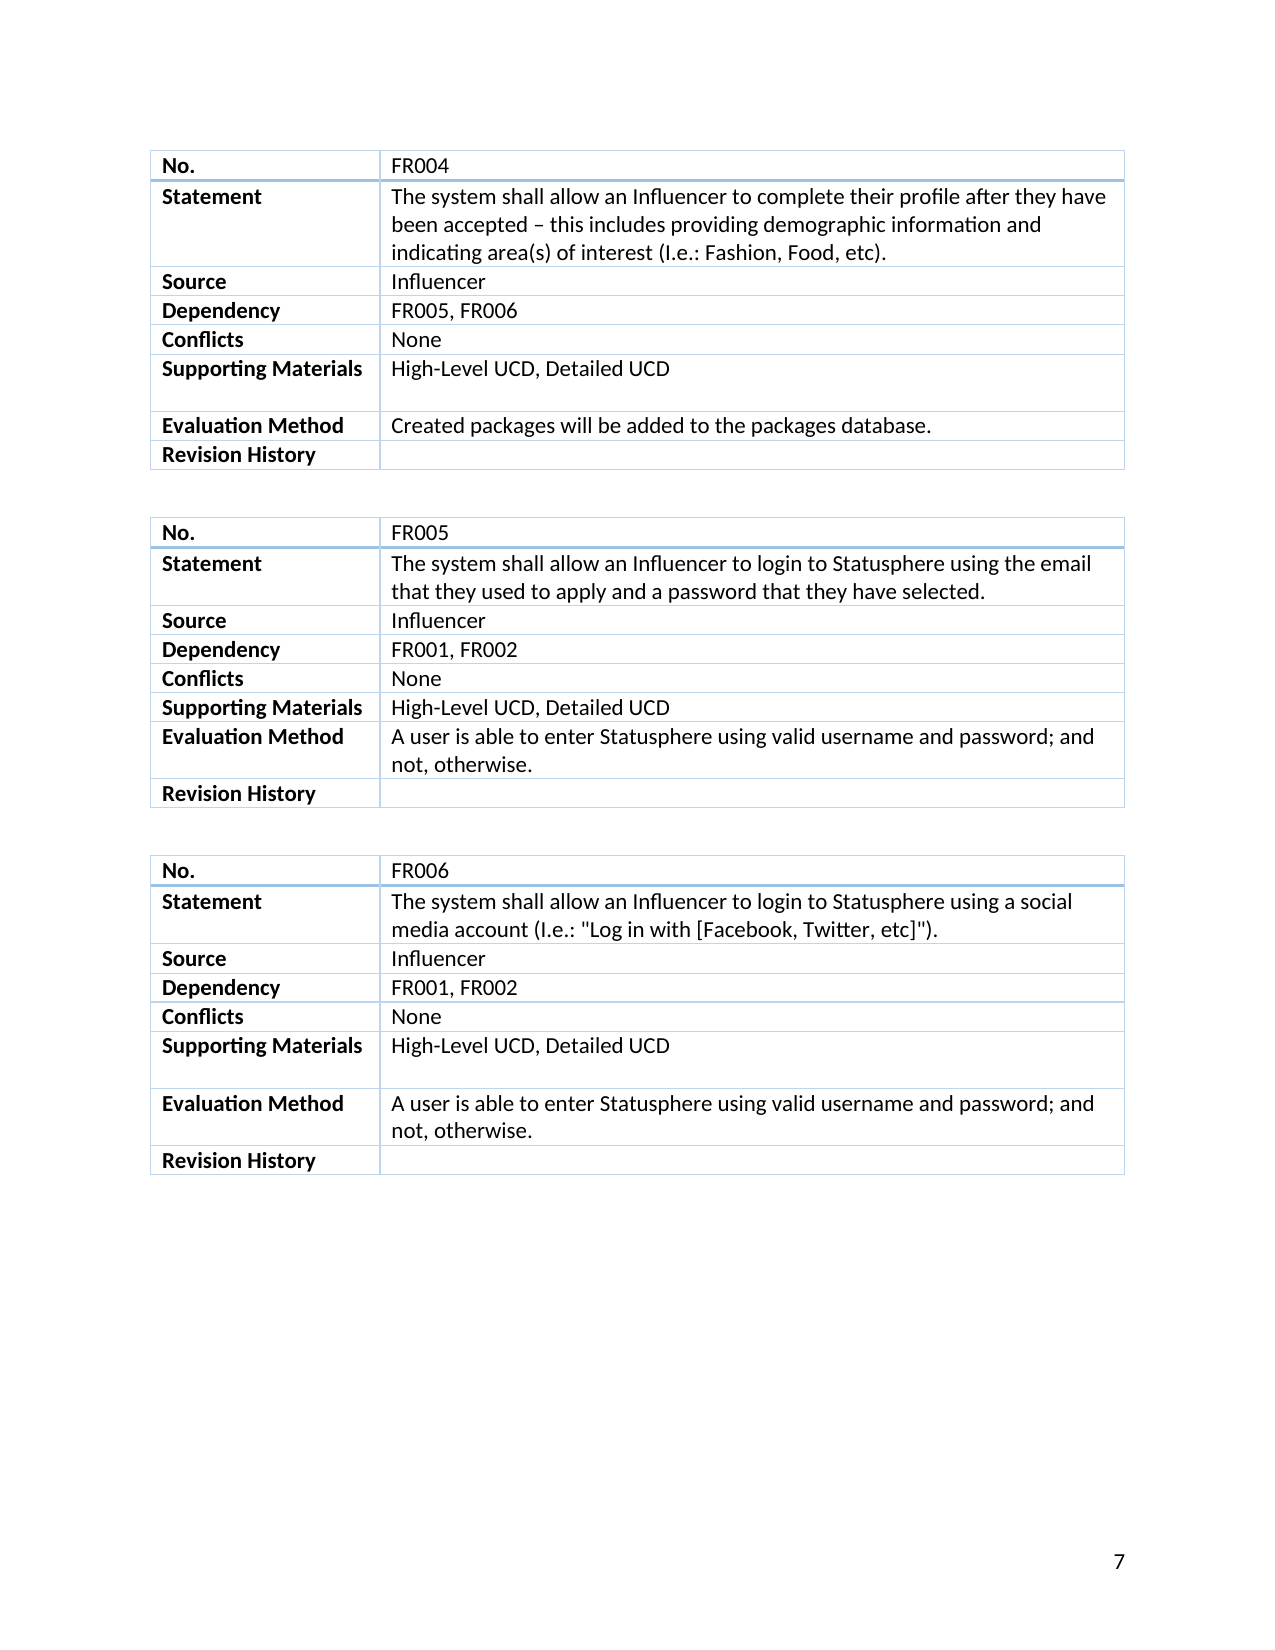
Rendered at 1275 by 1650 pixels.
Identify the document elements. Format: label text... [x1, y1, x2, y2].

table_cell Source [151, 606, 379, 634]
table_cell Supporting Materials [151, 693, 379, 721]
table_cell Evaluation Method [151, 722, 379, 778]
table_cell Dependency [151, 635, 379, 663]
table_header No. [151, 518, 379, 546]
table_cell FR001, FR002 [381, 974, 1124, 1001]
table_cell Influencer [381, 606, 1124, 634]
table_cell The system shall allow an Influencer to login to Statusphere using the email that they used to apply and a password that they have selected. [381, 549, 1124, 605]
table_cell Created packages will be added to the packages database. [381, 412, 1124, 439]
table_cell [381, 779, 1124, 807]
table_cell Conflicts [151, 664, 379, 692]
table_cell The system shall allow an Influencer to complete their profile after they have been accepted – this includes providing demographic information and indicating area(s) of interest (I.e.: Fashion, Food, etc). [381, 182, 1124, 266]
table_cell Influencer [381, 267, 1124, 295]
table_cell Source [151, 944, 379, 972]
table_cell Influencer [381, 944, 1124, 972]
table_cell None [381, 325, 1124, 353]
table_cell None [381, 664, 1124, 692]
table_cell Dependency [151, 974, 379, 1001]
table_cell Conflicts [151, 1003, 379, 1031]
table_cell Revision History [151, 441, 379, 469]
table_cell Evaluation Method [151, 1089, 379, 1145]
table_cell Source [151, 267, 379, 295]
table_header No. [151, 856, 379, 884]
table_header FR005 [381, 518, 1124, 546]
table_header No. [151, 151, 379, 179]
table_cell High-Level UCD, Detailed UCD [381, 1032, 1124, 1088]
table_cell Supporting Materials [151, 355, 379, 411]
table_cell The system shall allow an Influencer to login to Statusphere using a social media account (I.e.: "Log in with [Facebook, Twitter, etc]"). [381, 887, 1124, 943]
table_cell [381, 1146, 1124, 1174]
table_cell Revision History [151, 779, 379, 807]
table_cell Statement [151, 549, 379, 605]
table_cell A user is able to enter Statusphere using valid username and password; and not, otherwise. [381, 722, 1124, 778]
table_header FR004 [381, 151, 1124, 179]
table_cell A user is able to enter Statusphere using valid username and password; and not, otherwise. [381, 1089, 1124, 1145]
table_cell Statement [151, 887, 379, 943]
table_cell [381, 441, 1124, 469]
table_cell High-Level UCD, Detailed UCD [381, 355, 1124, 411]
table_cell Evaluation Method [151, 412, 379, 439]
table_cell Dependency [151, 296, 379, 324]
table_cell FR001, FR002 [381, 635, 1124, 663]
table_cell Conflicts [151, 325, 379, 353]
table_cell None [381, 1003, 1124, 1031]
table_cell Revision History [151, 1146, 379, 1174]
table_cell High-Level UCD, Detailed UCD [381, 693, 1124, 721]
table_cell Statement [151, 182, 379, 266]
table_header FR006 [381, 856, 1124, 884]
table_cell Supporting Materials [151, 1032, 379, 1088]
table_cell FR005, FR006 [381, 296, 1124, 324]
